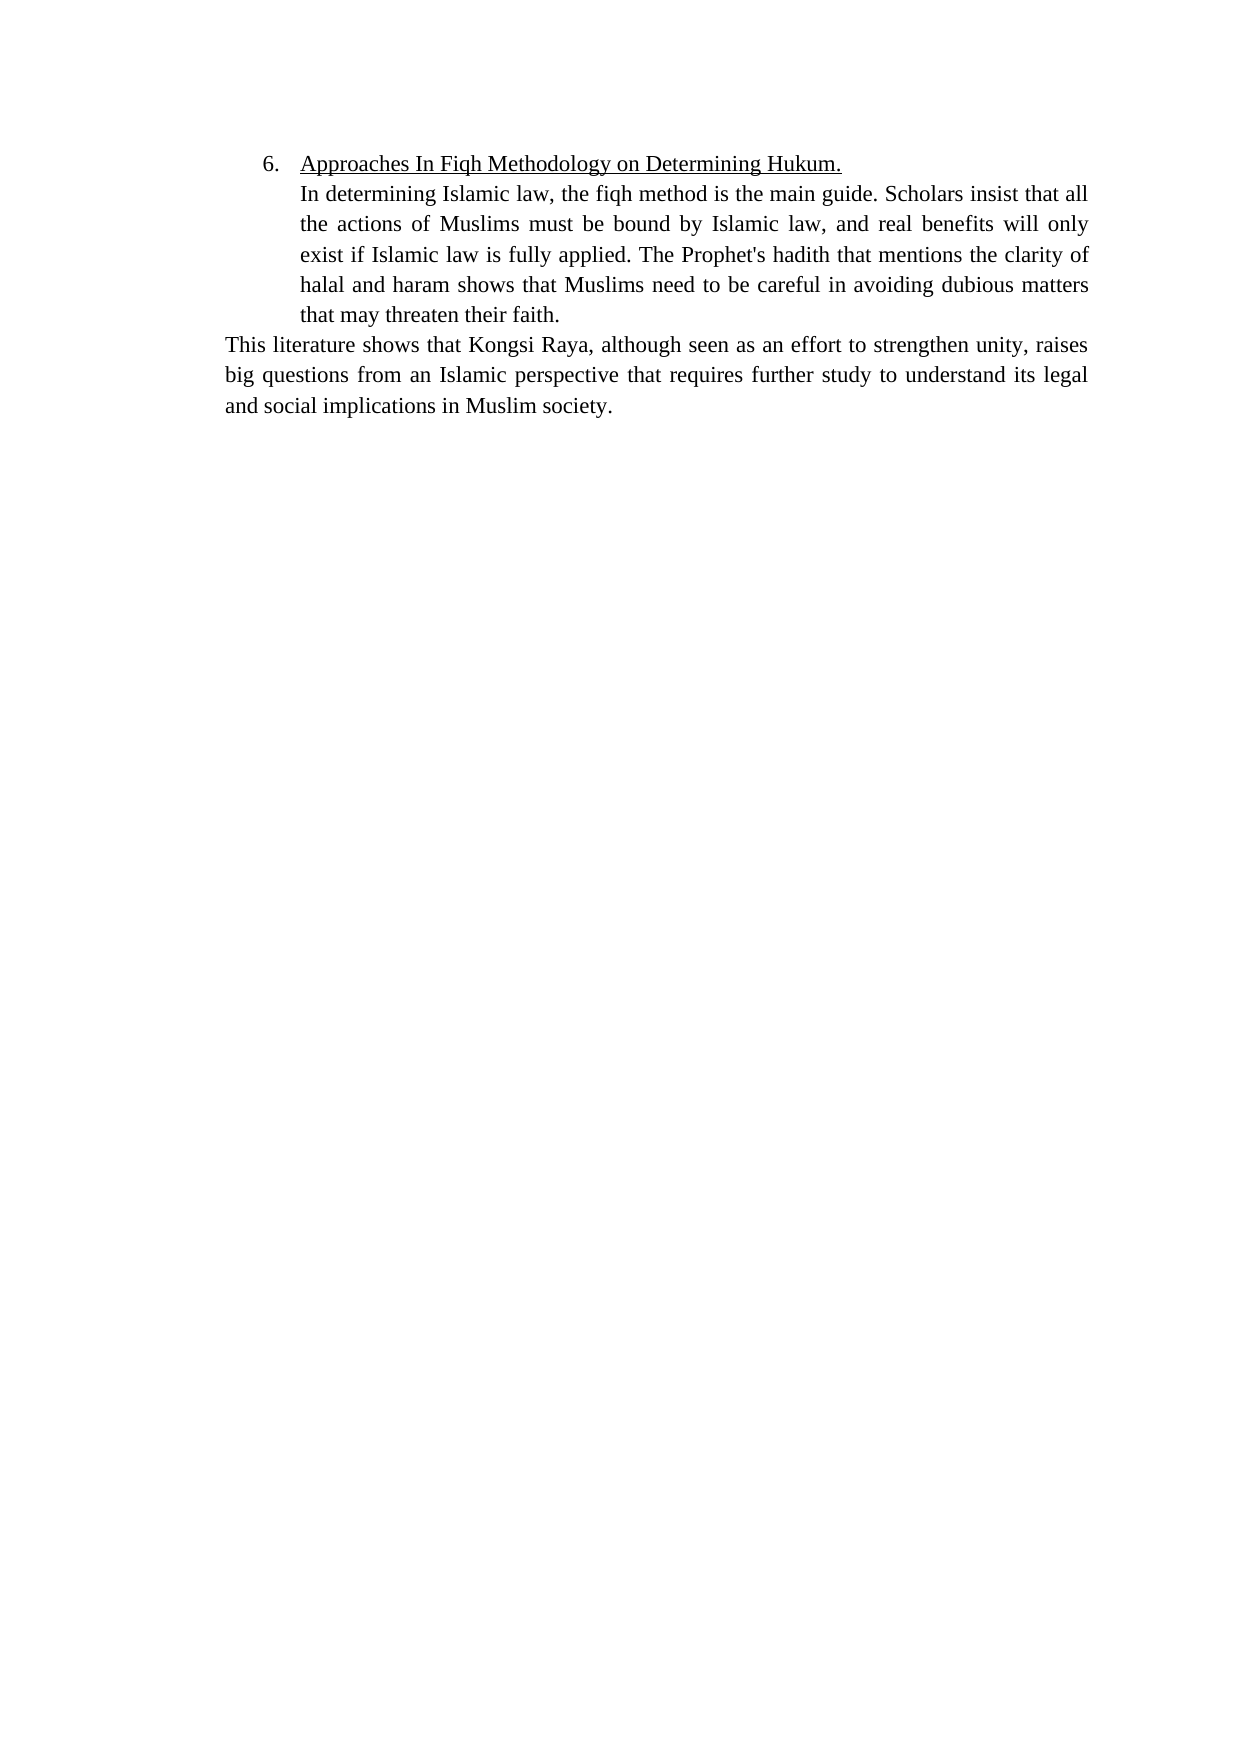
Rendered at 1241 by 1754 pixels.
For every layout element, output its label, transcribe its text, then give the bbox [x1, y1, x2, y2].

list Approaches In Fiqh Methodology on Determining Hukum. [262, 150, 1090, 176]
text In determining Islamic law, the fiqh method is the main guide. Scholars insist that all the actions of Muslims must be bound by Islamic law, and real benefits will only exist if Islamic law is fully applied. The Prophet's hadith that mentions the clarity of halal and haram shows that Muslims need to be careful in avoiding dubious matters that may threaten their faith. [300, 180, 1090, 327]
text This literature shows that Kongsi Raya, although seen as an effort to strengthen unity, raises big questions from an Islamic perspective that requires further study to understand its legal and social implications in Muslim society. [225, 331, 1090, 418]
